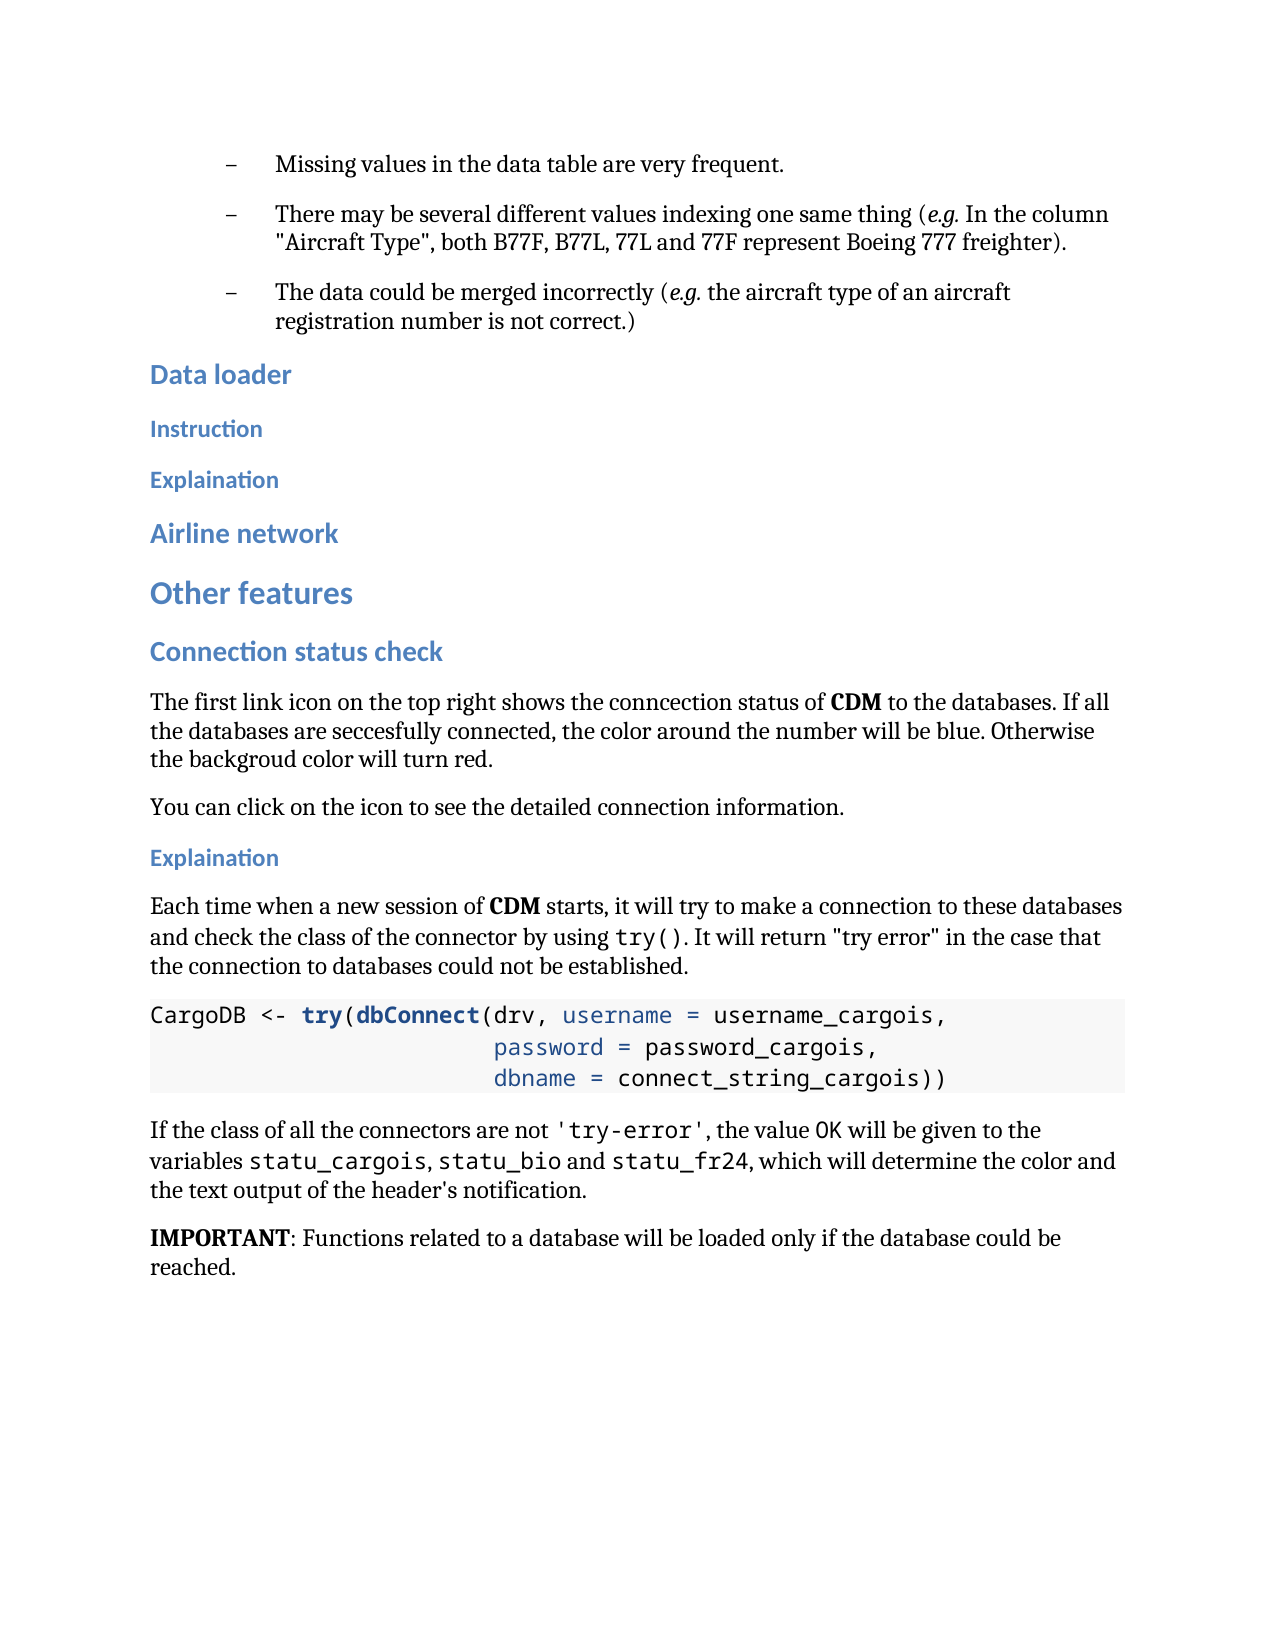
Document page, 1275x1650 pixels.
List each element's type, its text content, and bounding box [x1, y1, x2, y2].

subtitle Explaination [150, 464, 1125, 494]
text CargoDB <- try(dbConnect(drv, username = username_cargois, password = password_cargois, dbname = connect_string_cargois)) [879, 999, 1125, 1093]
subtitle Connection status check [150, 633, 1125, 669]
subtitle Other features [150, 572, 1125, 613]
subtitle Airline network [150, 515, 1125, 551]
text You can click on the icon to see the detailed connection information. [150, 793, 1125, 822]
list The data could be merged incorrectly (e.g. the aircraft type of an aircraft registration number is not correct.) [225, 278, 1125, 335]
subtitle Data loader [150, 356, 1125, 392]
subtitle Explaination [150, 842, 1125, 873]
list Missing values in the data table are very frequent. [225, 150, 1125, 179]
text Each time when a new session of CDM starts, it will try to make a connection to these databases and check the class of the connector by using try(). It will return "try error" in the case that the connection to databases could not be established. [150, 892, 1125, 980]
text The first link icon on the top right shows the conncection status of CDM to the databases. If all the databases are seccesfully connected, the color around the number will be blue. Otherwise the backgroud color will turn red. [150, 688, 1125, 774]
text IMPORTANT: Functions related to a database will be loaded only if the database could be reached. [150, 1224, 1125, 1281]
text If the class of all the connectors are not 'try-error', the value OK will be given to the variables statu_cargois, statu_bio and statu_fr24, which will determine the color and the text output of the header's notification. [150, 1114, 1125, 1205]
subtitle Instruction [150, 413, 1125, 443]
list There may be several different values indexing one same thing (e.g. In the column "Aircraft Type", both B77F, B77L, 77L and 77F represent Boeing 777 freighter). [225, 199, 1125, 257]
